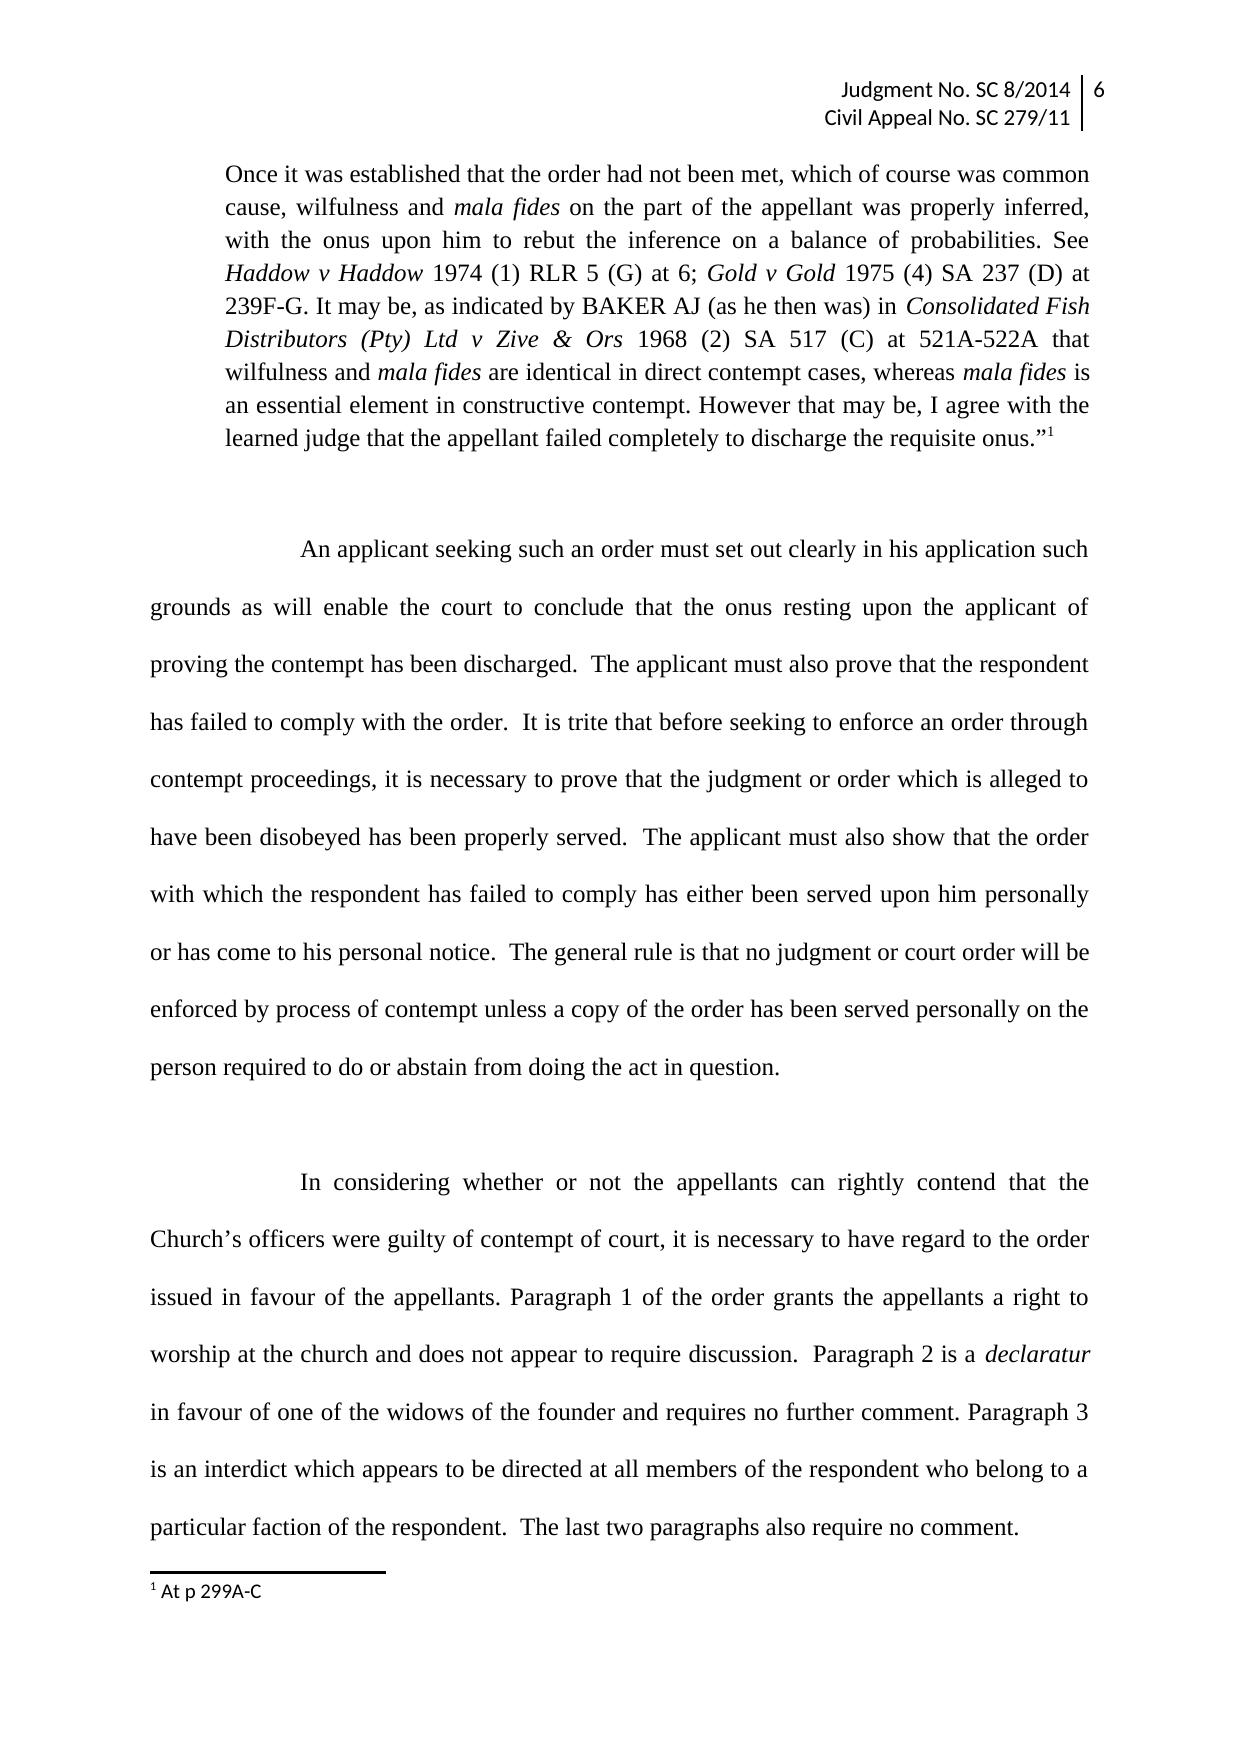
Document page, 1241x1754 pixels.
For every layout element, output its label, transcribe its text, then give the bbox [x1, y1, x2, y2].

text In considering whether or not the appellants can rightly contend that the Church’s officers were guilty of contempt of court, it is necessary to have regard to the order issued in favour of the appellants. Paragraph 1 of the order grants the appellants a right to worship at the church and does not appear to require discussion. Paragraph 2 is a declaratur in favour of one of the widows of the founder and requires no further comment. Paragraph 3 is an interdict which appears to be directed at all members of the respondent who belong to a particular faction of the respondent. The last two paragraphs also require no comment. [150, 1167, 1090, 1541]
text Once it was established that the order had not been met, which of course was common cause, wilfulness and mala fides on the part of the appellant was properly inferred, with the onus upon him to rebut the inference on a balance of probabilities. See Haddow v Haddow 1974 (1) RLR 5 (G) at 6; Gold v Gold 1975 (4) SA 237 (D) at 239F-G. It may be, as indicated by BAKER AJ (as he then was) in Consolidated Fish Distributors (Pty) Ltd v Zive & Ors 1968 (2) SA 517 (C) at 521A-522A that wilfulness and mala fides are identical in direct contempt cases, whereas mala fides is an essential element in constructive contempt. However that may be, I agree with the learned judge that the appellant failed completely to discharge the requisite onus.” [225, 159, 1090, 452]
text An applicant seeking such an order must set out clearly in his application such grounds as will enable the court to conclude that the onus resting upon the applicant of proving the contempt has been discharged. The applicant must also prove that the respondent has failed to comply with the order. It is trite that before seeking to enforce an order through contempt proceedings, it is necessary to prove that the judgment or order which is alleged to have been disobeyed has been properly served. The applicant must also show that the order with which the respondent has failed to comply has either been served upon him personally or has come to his personal notice. The general rule is that no judgment or court order will be enforced by process of contempt unless a copy of the order has been served personally on the person required to do or abstain from doing the act in question. [150, 534, 1090, 1081]
